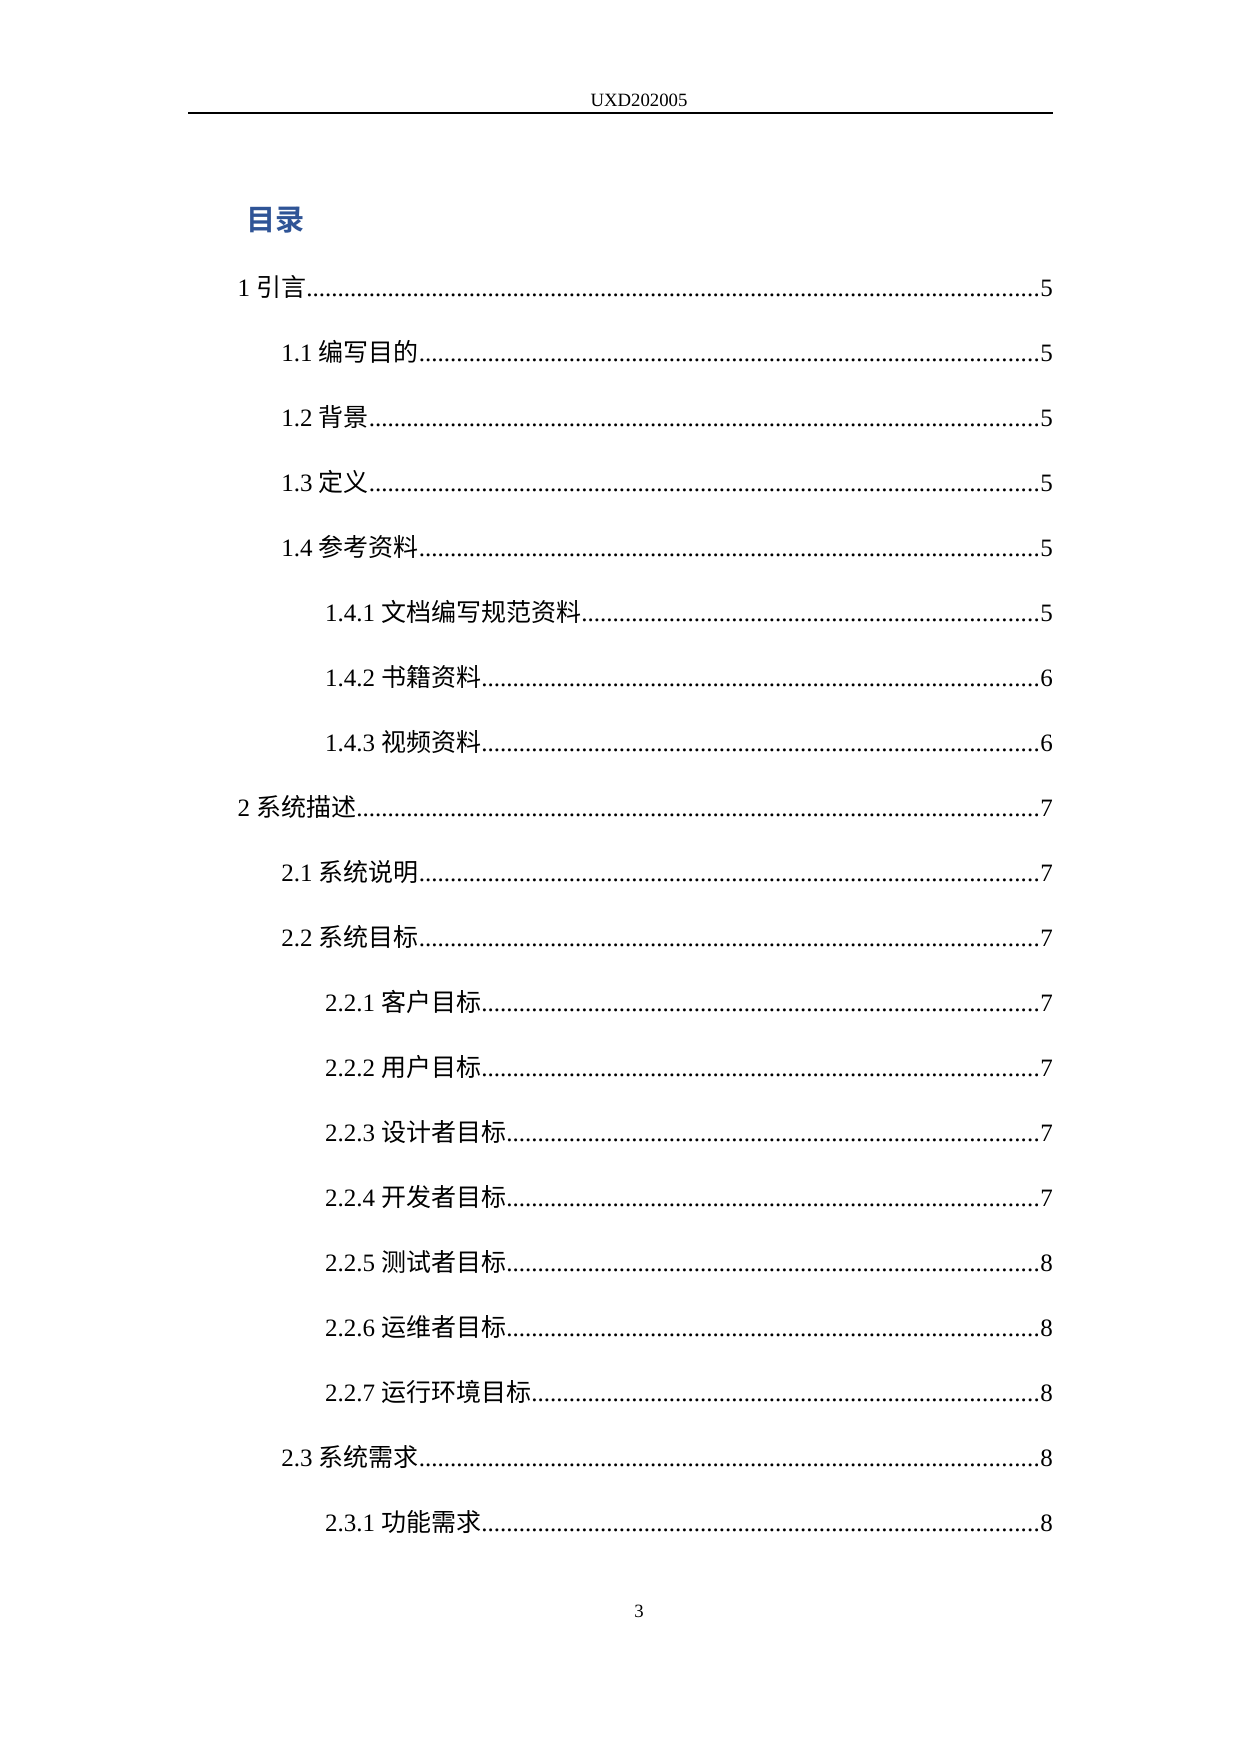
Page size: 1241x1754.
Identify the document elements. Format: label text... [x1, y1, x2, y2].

text 2.2 系统目标 7 [231, 903, 1053, 968]
text 2.2.6 运维者目标 8 [275, 1293, 1053, 1358]
text 2.1 系统说明 7 [231, 838, 1053, 903]
text 2.2.1 客户目标 7 [275, 968, 1053, 1033]
text 1.4.1 文档编写规范资料 5 [275, 578, 1053, 643]
text 目录 [246, 185, 1053, 250]
text 2.3 系统需求 8 [231, 1423, 1053, 1488]
text 2.2.2 用户目标 7 [275, 1033, 1053, 1098]
text 1 引言 5 [187, 253, 1053, 318]
text 2.2.5 测试者目标 8 [275, 1228, 1053, 1293]
text 2.2.4 开发者目标 7 [275, 1163, 1053, 1228]
text 2.2.7 运行环境目标 8 [275, 1358, 1053, 1423]
text 1.4 参考资料 5 [231, 513, 1053, 578]
text 2.3.1 功能需求 8 [275, 1488, 1053, 1553]
text 1.3 定义 5 [231, 448, 1053, 513]
text 1.4.3 视频资料 6 [275, 708, 1053, 773]
text 2.2.3 设计者目标 7 [275, 1098, 1053, 1163]
text 2 系统描述 7 [187, 773, 1053, 838]
text 1.2 背景 5 [231, 383, 1053, 448]
text 1.4.2 书籍资料 6 [275, 643, 1053, 708]
text 1.1 编写目的 5 [231, 318, 1053, 383]
